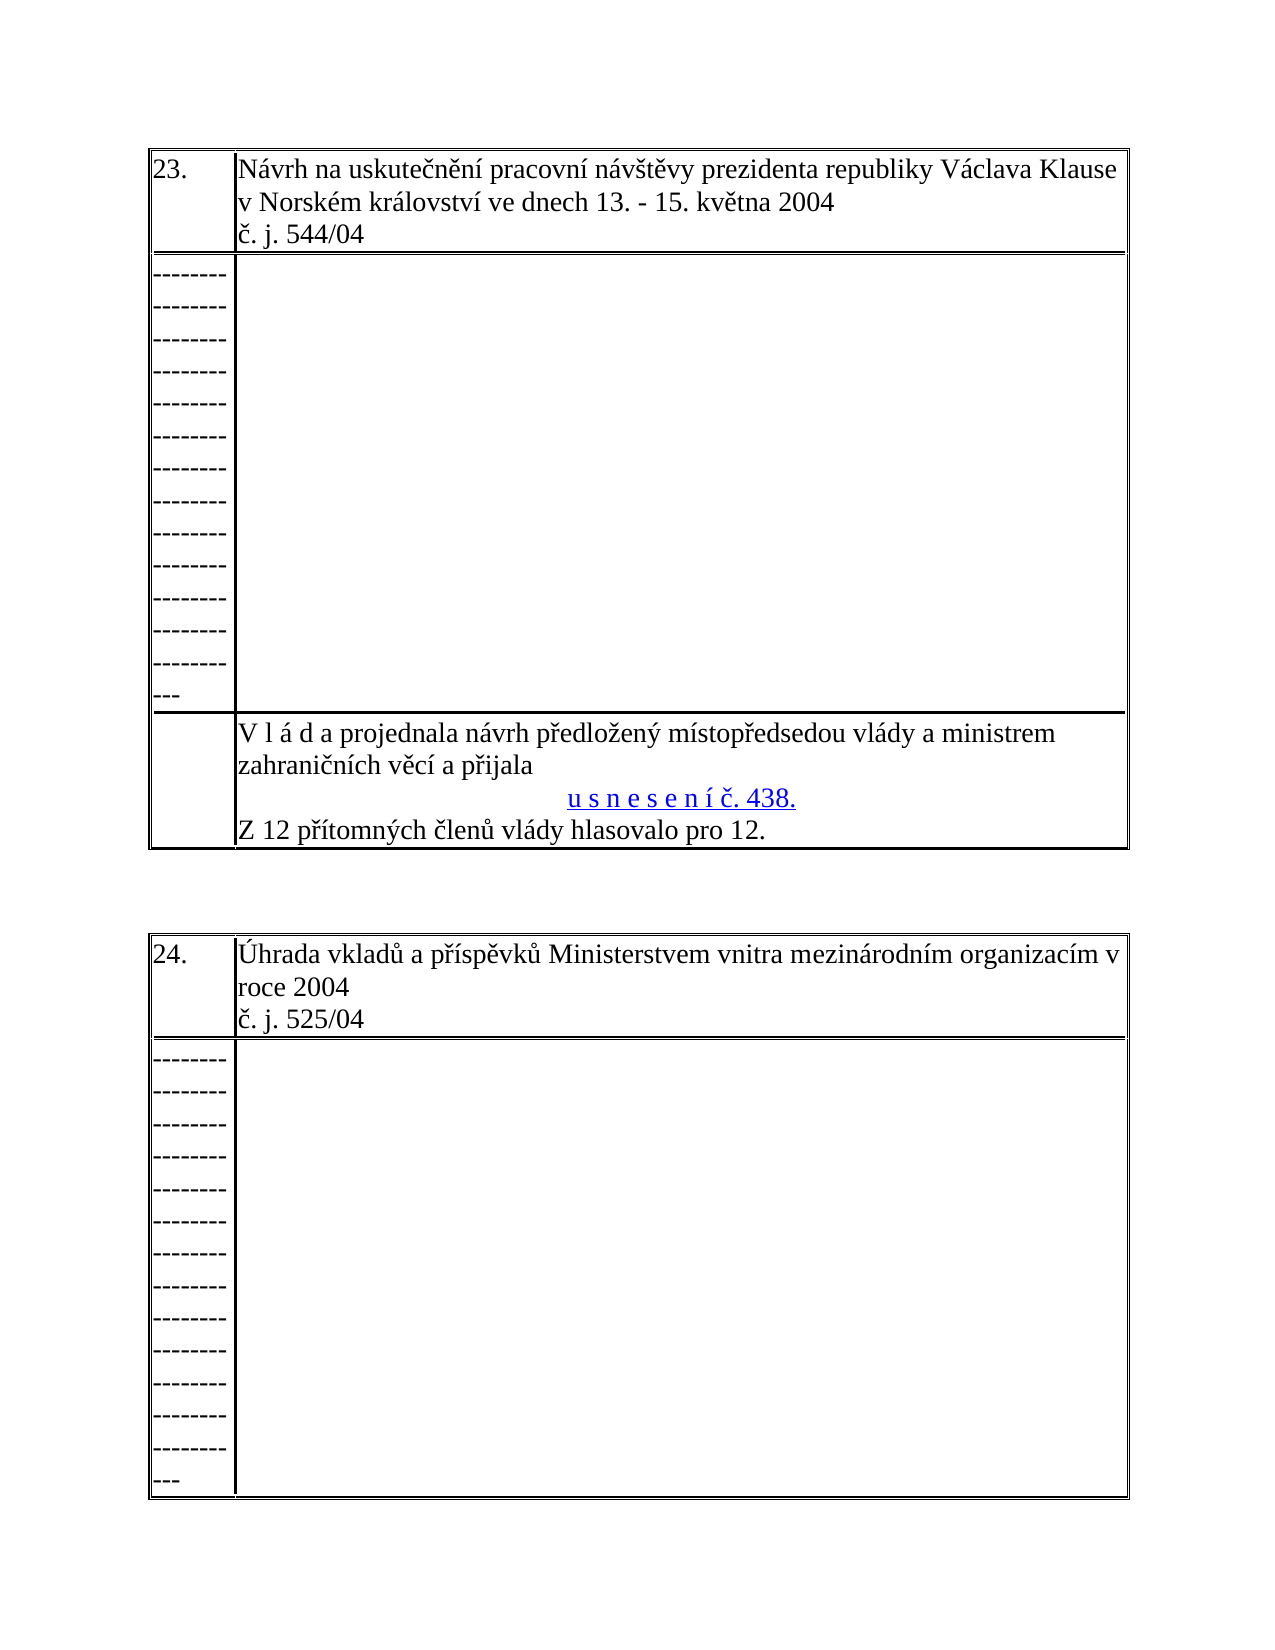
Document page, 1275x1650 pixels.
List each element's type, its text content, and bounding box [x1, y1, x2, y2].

table_header Návrh na uskutečnění pracovní návštěvy prezidenta republiky Václava Klause v Norském království ve dnech 13. - 15. května 2004 č. j. 544/04 [235, 151, 1127, 251]
table_header Úhrada vkladů a příspěvků Ministerstvem vnitra mezinárodním organizacím v roce 2004 č. j. 525/04 [235, 936, 1127, 1036]
table_header 24. [152, 936, 235, 1036]
table_cell [152, 711, 235, 847]
table_cell V l á d a projednala návrh předložený místopředsedou vlády a ministrem zahraničních věcí a přijala u s n e s e n í č. 438. Z 12 přítomných členů vlády hlasovalo pro 12. [235, 711, 1127, 847]
table_cell ----------------------------------------------------------------------------------------------------------- [152, 251, 234, 711]
table_header 23. [152, 151, 235, 251]
table_cell ----------------------------------------------------------------------------------------------------------- [152, 1036, 235, 1496]
table_cell [237, 251, 1127, 711]
table_cell [235, 1036, 1127, 1496]
